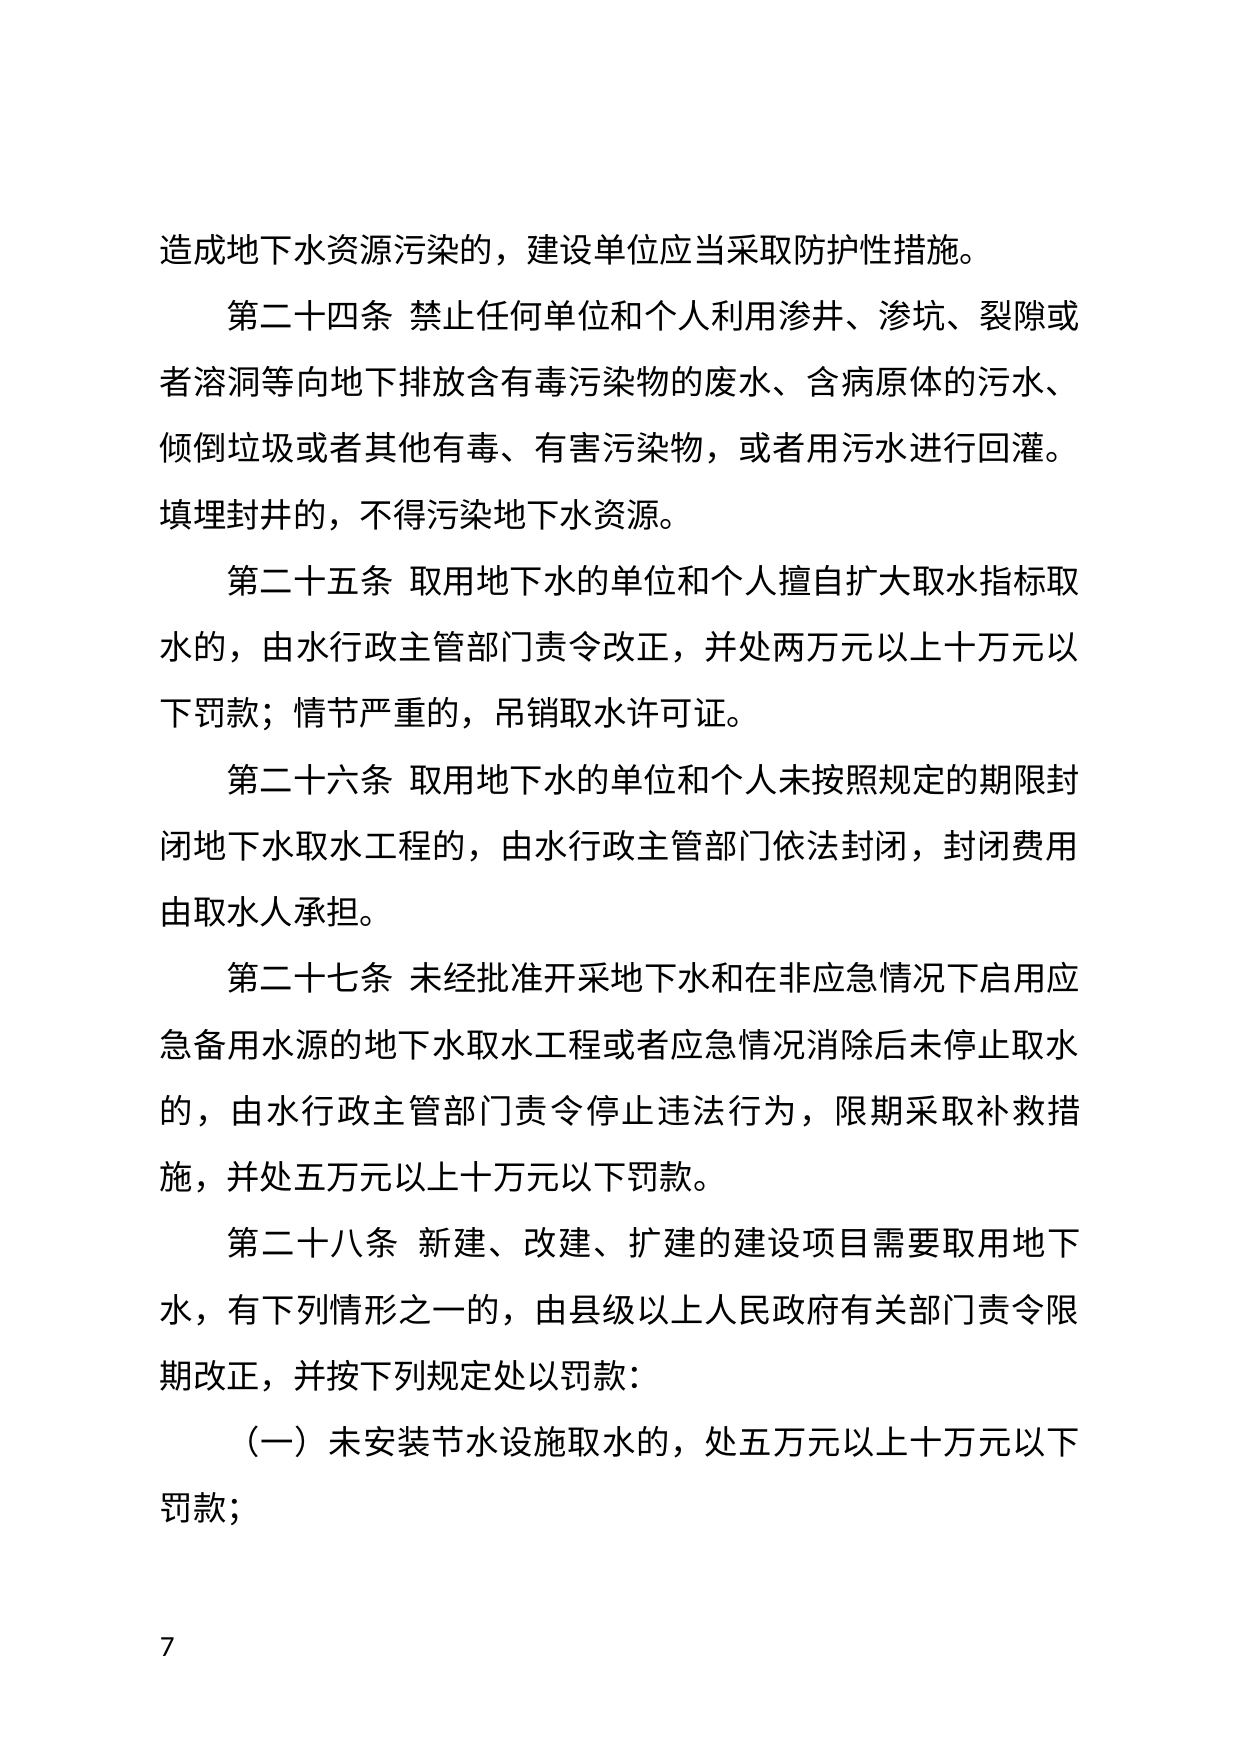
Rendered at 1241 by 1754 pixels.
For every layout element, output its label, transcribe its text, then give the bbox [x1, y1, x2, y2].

text 第二十八条 新建、改建、扩建的建设项目需要取用地下水，有下列情形之一的，由县级以上人民政府有关部门责令限期改正，并按下列规定处以罚款： [159, 1208, 1081, 1407]
text 第二十六条 取用地下水的单位和个人未按照规定的期限封闭地下水取水工程的，由水行政主管部门依法封闭，封闭费用由取水人承担。 [159, 744, 1081, 943]
text 第二十五条 取用地下水的单位和个人擅自扩大取水指标取水的，由水行政主管部门责令改正，并处两万元以上十万元以下罚款；情节严重的，吊销取水许可证。 [159, 546, 1081, 744]
text 第二十七条 未经批准开采地下水和在非应急情况下启用应急备用水源的地下水取水工程或者应急情况消除后未停止取水的，由水行政主管部门责令停止违法行为，限期采取补救措施，并处五万元以上十万元以下罚款。 [159, 943, 1081, 1208]
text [159, 214, 1081, 281]
text 第二十四条 禁止任何单位和个人利用渗井、渗坑、裂隙或者溶洞等向地下排放含有毒污染物的废水、含病原体的污水、倾倒垃圾或者其他有毒、有害污染物，或者用污水进行回灌。填埋封井的，不得污染地下水资源。 [159, 281, 1081, 546]
text （一）未安装节水设施取水的，处五万元以上十万元以下罚款； [159, 1407, 1081, 1539]
